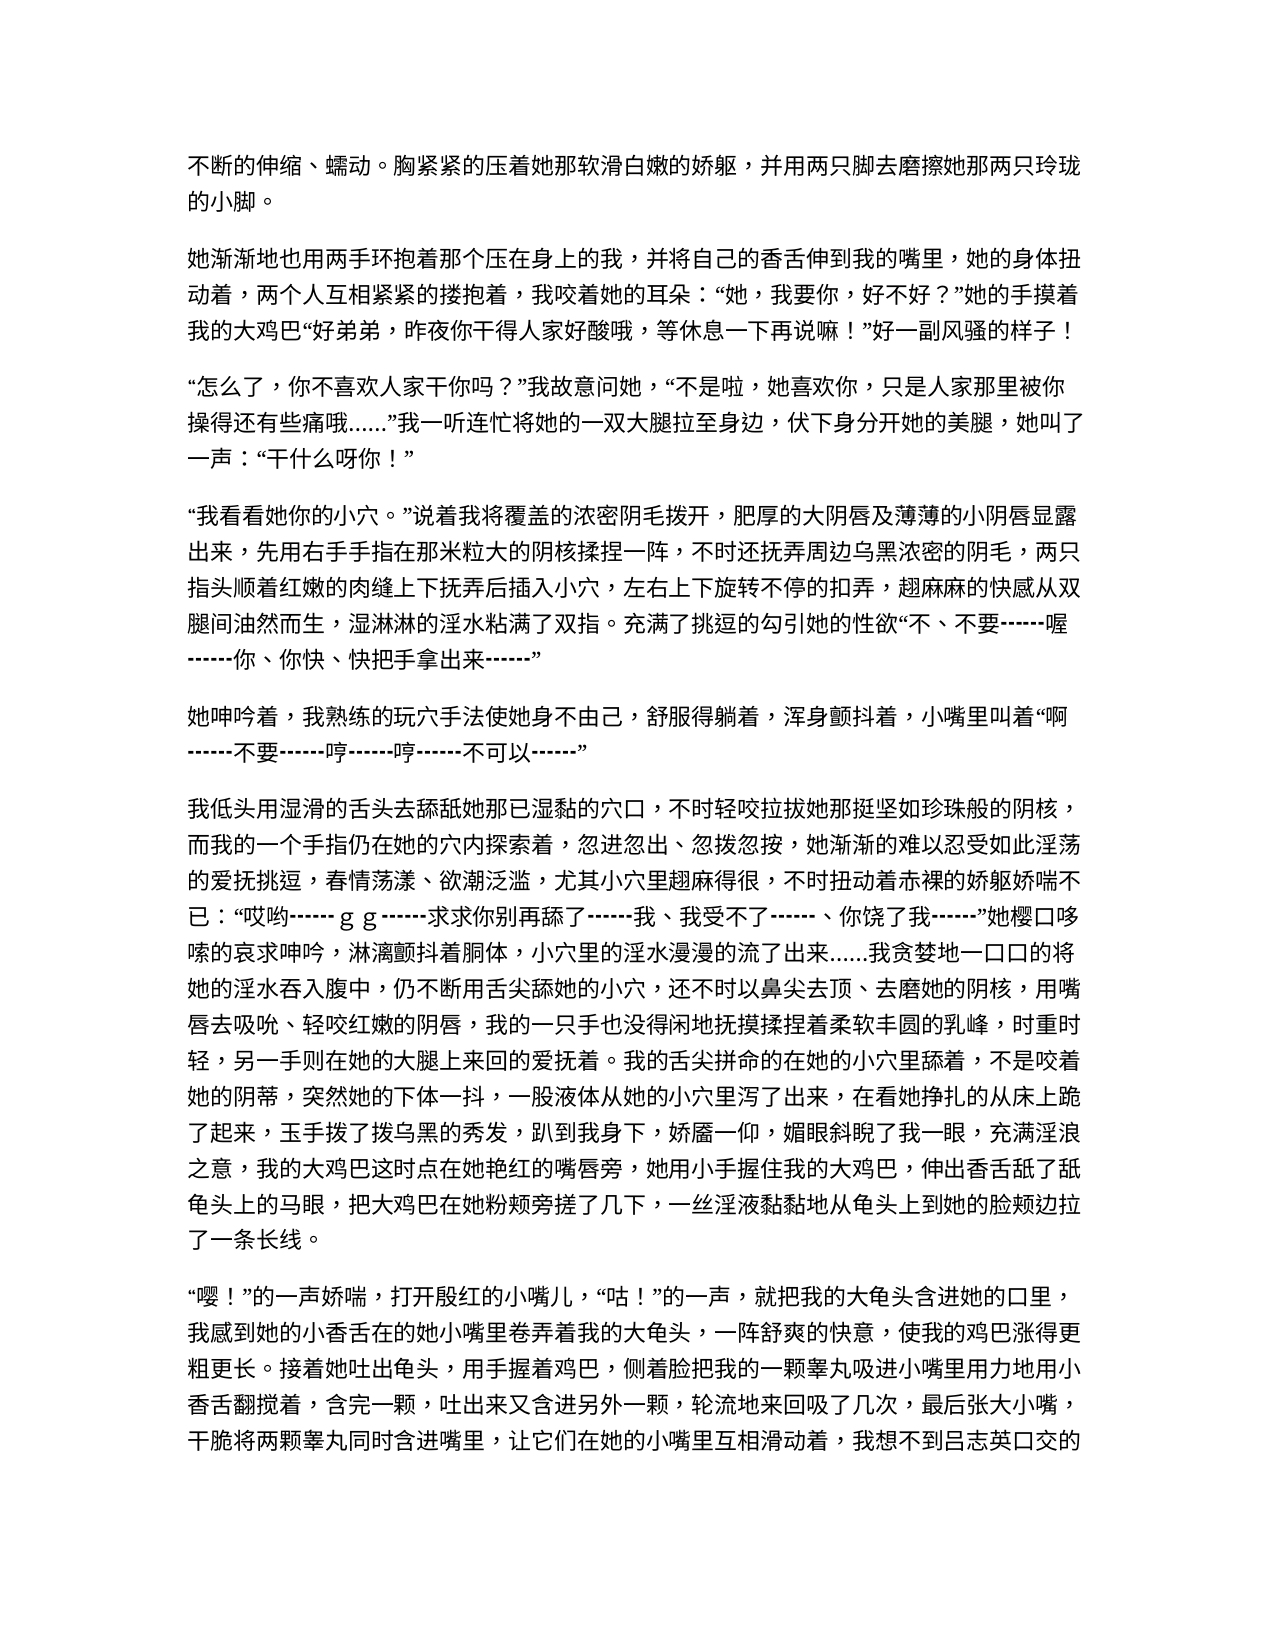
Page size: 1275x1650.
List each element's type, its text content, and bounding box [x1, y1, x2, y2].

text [187, 1281, 1087, 1456]
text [187, 150, 1087, 217]
text 我低头用湿滑的舌头去舔舐她那已湿黏的穴口，不时轻咬拉拔她那挺坚如珍珠般的阴核，而我的一个手指仍在她的穴内探索着，忽进忽出、忽拨忽按，她渐渐的难以忍受如此淫荡的爱抚挑逗，春情荡漾、欲潮泛滥，尤其小穴里趐麻得很，不时扭动着赤裸的娇躯娇喘不已∶“哎哟┅┅ｇｇ┅┅求求你别再舔了┅┅我、我受不了┅┅、你饶了我┅┅”她樱口哆嗦的哀求呻吟，淋漓颤抖着胴体，小穴里的淫水漫漫的流了出来……我贪婪地一口口的将她的淫水吞入腹中，仍不断用舌尖舔她的小穴，还不时以鼻尖去顶、去磨她的阴核，用嘴唇去吸吮、轻咬红嫩的阴唇，我的一只手也没得闲地抚摸揉捏着柔软丰圆的乳峰，时重时轻，另一手则在她的大腿上来回的爱抚着。我的舌尖拼命的在她的小穴里舔着，不是咬着她的阴蒂，突然她的下体一抖，一股液体从她的小穴里泻了出来，在看她挣扎的从床上跪了起来，玉手拨了拨乌黑的秀发，趴到我身下，娇靥一仰，媚眼斜睨了我一眼，充满淫浪之意，我的大鸡巴这时点在她艳红的嘴唇旁，她用小手握住我的大鸡巴，伸出香舌舐了舐龟头上的马眼，把大鸡巴在她粉颊旁搓了几下，一丝淫液黏黏地从龟头上到她的脸颊边拉了一条长线。 [187, 793, 1087, 1256]
text “我看看她你的小穴。”说着我将覆盖的浓密阴毛拨开，肥厚的大阴唇及薄薄的小阴唇显露出来，先用右手手指在那米粒大的阴核揉捏一阵，不时还抚弄周边乌黑浓密的阴毛，两只指头顺着红嫩的肉缝上下抚弄后插入小穴，左右上下旋转不停的扣弄，趐麻麻的快感从双腿间油然而生，湿淋淋的淫水粘满了双指。充满了挑逗的勾引她的性欲“不、不要┅┅喔┅┅你、你快、快把手拿出来┅┅” [187, 500, 1087, 675]
text 她呻吟着，我熟练的玩穴手法使她身不由己，舒服得躺着，浑身颤抖着，小嘴里叫着“啊┅┅不要┅┅哼┅┅哼┅┅不可以┅┅” [187, 701, 1087, 768]
text “怎么了，你不喜欢人家干你吗？”我故意问她，“不是啦，她喜欢你，只是人家那里被你操得还有些痛哦……”我一听连忙将她的一双大腿拉至身边，伏下身分开她的美腿，她叫了一声：“干什么呀你！” [187, 371, 1087, 474]
text 她渐渐地也用两手环抱着那个压在身上的我，并将自己的香舌伸到我的嘴里，她的身体扭动着，两个人互相紧紧的搂抱着，我咬着她的耳朵：“她，我要你，好不好？”她的手摸着我的大鸡巴“好弟弟，昨夜你干得人家好酸哦，等休息一下再说嘛！”好一副风骚的样子！ [187, 243, 1087, 346]
